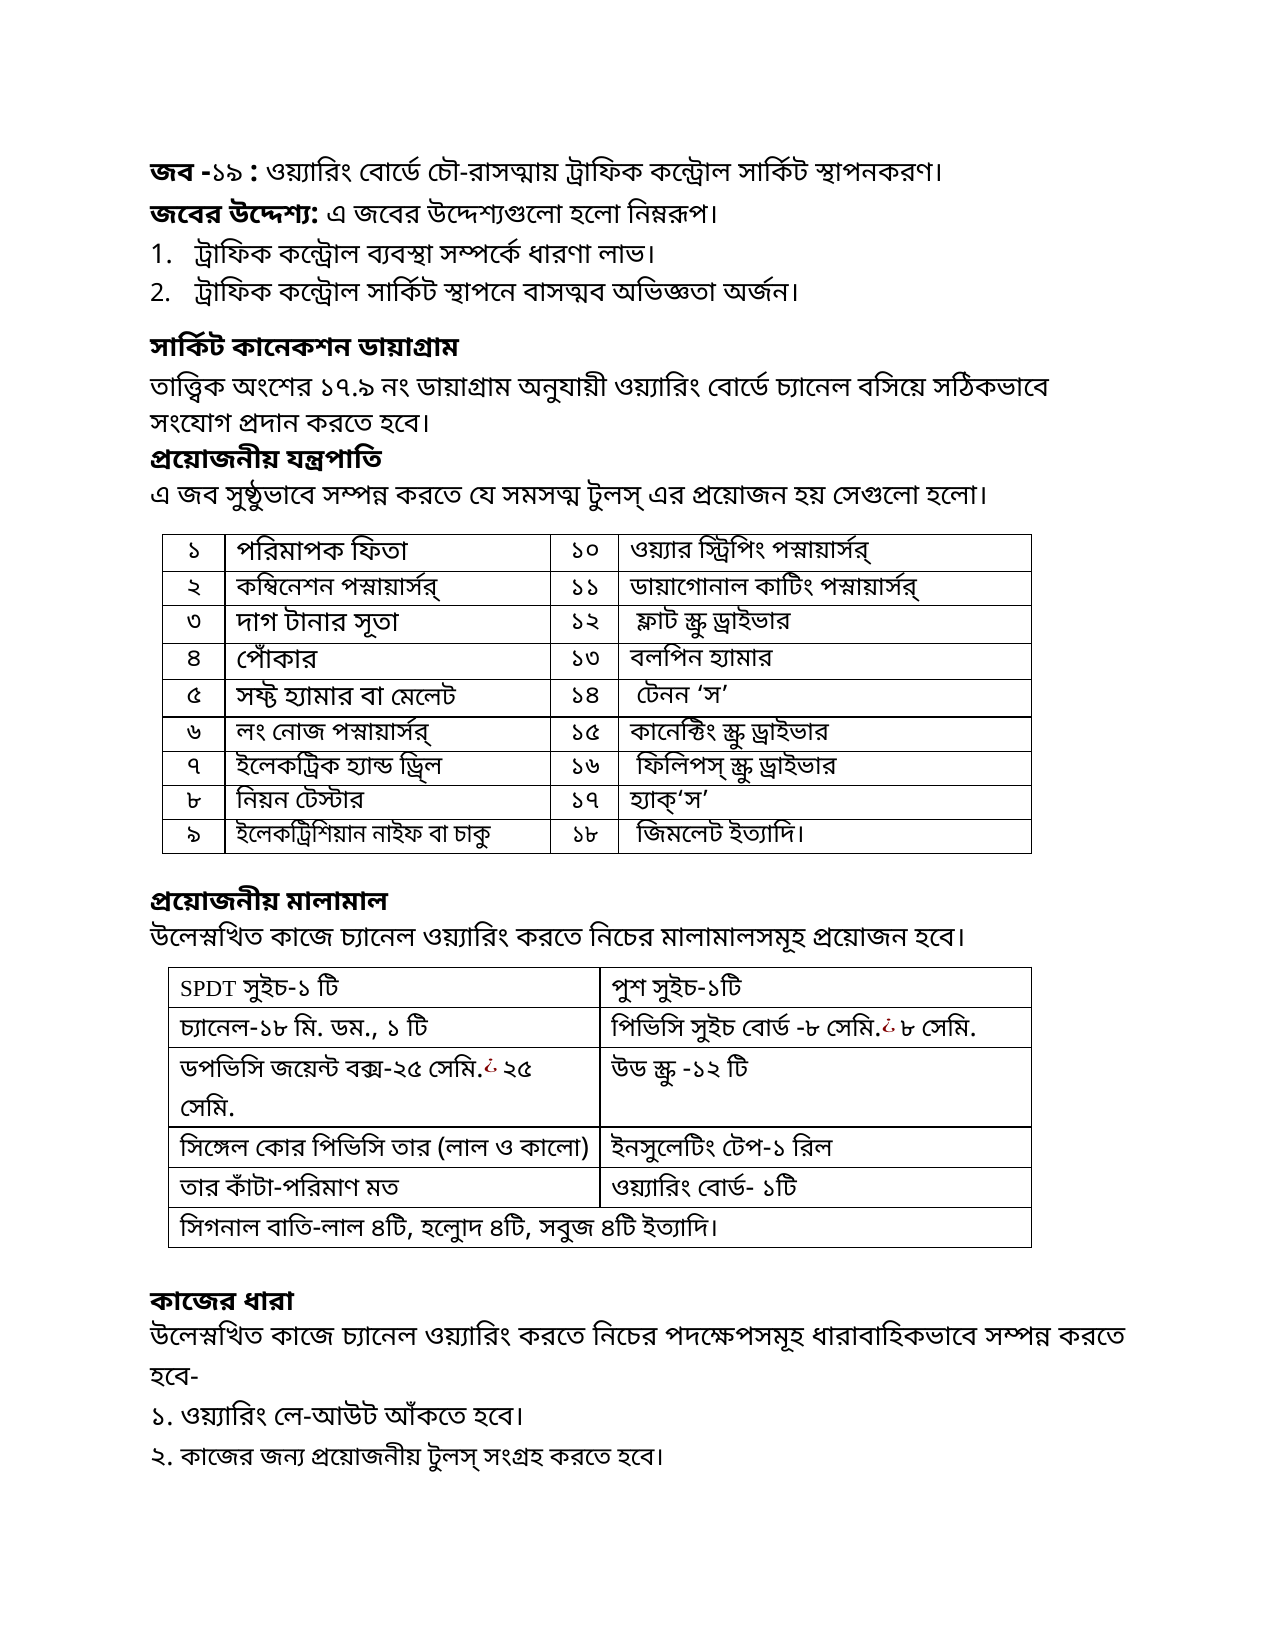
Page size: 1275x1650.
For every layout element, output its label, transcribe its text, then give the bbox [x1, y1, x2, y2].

table_cell ১৭ [551, 786, 618, 819]
table_cell সিঙ্গেল কোর পিভিসি তার (লাল ও কালো) [169, 1128, 599, 1167]
table_cell ১৪ [551, 680, 618, 716]
table_cell হ্যাক্‘স’ [619, 786, 1031, 819]
table_header পরিমাপক ফিতা [226, 535, 550, 571]
table_cell ৬ [163, 718, 224, 751]
table_header ওয়্যার স্ট্রিপিং পস্নায়ার্সর্ [619, 535, 1031, 571]
list ট্রাফিক কন্ট্রোল ব্যবস্থা সম্পর্কে ধারণা লাভ। [150, 234, 1125, 274]
table_cell ইলেকট্রিক হ্যান্ড ড্রি্ল [226, 752, 550, 785]
table_cell ১৫ [551, 718, 618, 751]
text প্রয়োজনীয় মালামাল [150, 885, 1125, 921]
table_cell ৮ [163, 786, 224, 819]
table_cell কম্বিনেশন পস্নায়ার্সর্ [226, 572, 550, 605]
table_cell ১২ [551, 606, 618, 642]
text তাত্ত্বিক অংশের ১৭.৯ নং ডায়াগ্রাম অনুযায়ী ওয়্যারিং বোর্ডে চ্যানেল বসিয়ে সঠিকভাবে সংযোগ প্রদান করতে হবে। [150, 367, 1125, 443]
table_cell কানেক্টিং স্ক্রু ড্রাইভার [619, 718, 1031, 751]
text জব -১৯ : ওয়্যারিং বোর্ডে চৌ-রাসত্মায় ট্রাফিক কন্ট্রোল সার্কিট স্থাপনকরণ। [150, 150, 1125, 192]
table_header ১ [163, 535, 224, 571]
table_cell ৪ [163, 644, 224, 679]
table_cell দাগ টানার সূতা [226, 606, 550, 642]
table_cell তার কাঁটা-পরিমাণ মত [169, 1168, 599, 1207]
table_cell নিয়ন টেস্টার [226, 786, 550, 819]
table_cell ২ [163, 572, 224, 605]
table_cell ৩ [163, 606, 224, 642]
table_cell ফ্লাট স্ক্রু ড্রাইভার [619, 606, 1031, 642]
table_cell বলপিন হ্যামার [619, 644, 1031, 679]
table_cell ৯ [163, 820, 224, 853]
list ট্রাফিক কন্ট্রোল সার্কিট স্থাপনে বাসত্মব অভিজ্ঞতা অর্জন। [150, 274, 1125, 312]
table_cell ১৬ [551, 752, 618, 785]
table_cell ওয়্যারিং বোর্ড- ১টি [601, 1168, 1031, 1207]
subtitle কাজের ধারা [150, 1285, 1125, 1321]
table_header ১০ [551, 535, 618, 571]
table_cell টেনন ‘স’ [619, 680, 1031, 716]
table_cell ১৩ [551, 644, 618, 679]
table_cell চ্যানেল-১৮ মি. ডম., ১ টি [169, 1008, 599, 1047]
table_cell ডায়াগোনাল কাটিং পস্নায়ার্সর্ [619, 572, 1031, 605]
table_cell ১১ [551, 572, 618, 605]
text সার্কিট কানেকশন ডায়াগ্রাম [150, 331, 1125, 367]
text ১. ওয়্যারিং লে-আউট আঁকতে হবে। [150, 1397, 1125, 1437]
table_header পুশ সুইচ-১টি [601, 968, 1031, 1007]
table_cell পিভিসি সুইচ বোর্ড -৮ সেমি.৮ সেমি. [601, 1008, 1031, 1047]
text এ জব সুষ্ঠুভাবে সম্পন্ন করতে যে সমসত্ম টুলস্ এর প্রয়োজন হয় সেগুলো হলো। [150, 479, 1125, 515]
table_cell ইনসুলেটিং টেপ-১ রিল [601, 1128, 1031, 1167]
table_header SPDT সুইচ-১ টি [169, 968, 599, 1007]
subtitle উলেস্নখিত কাজে চ্যানেল ওয়্যারিং করতে নিচের পদক্ষেপসমূহ ধারাবাহিকভাবে সম্পন্ন করতে হবে- [150, 1321, 1125, 1397]
table_cell ৫ [163, 680, 224, 716]
table_cell ১৮ [551, 820, 618, 853]
table_cell ৭ [163, 752, 224, 785]
table_cell ফিলিপস্ স্ক্রু ড্রাইভার [619, 752, 1031, 785]
table_cell জিমলেট ইত্যাদি। [619, 820, 1031, 853]
table_cell সফ্ট হ্যামার বা মেলেট [226, 680, 550, 716]
text উলেস্নখিত কাজে চ্যানেল ওয়্যারিং করতে নিচের মালামালসমূহ প্রয়োজন হবে। [150, 921, 1125, 957]
table_cell লং নোজ পস্নায়ার্সর্ [226, 718, 550, 751]
table_cell ইলেকট্রিশিয়ান নাইফ বা চাকু [226, 820, 550, 853]
text জবের উদ্দেশ্য: এ জবের উদ্দেশ্যগুলো হলো নিম্নরূপ। [150, 192, 1125, 234]
table_cell পোঁকার [226, 644, 550, 679]
table_cell সিগনাল বাতি-লাল ৪টি, হলোুদ ৪টি, সবুজ ৪টি ইত্যাদি। [169, 1208, 1031, 1247]
text ২. কাজের জন্য প্রয়োজনীয় টুলস্ সংগ্রহ করতে হবে। [150, 1437, 1125, 1477]
table_cell উড স্ক্রু -১২ টি [601, 1048, 1031, 1126]
text প্রয়োজনীয় যন্ত্রপাতি [150, 443, 1125, 479]
table_cell ডপভিসি জয়েন্ট বক্স-২৫ সেমি.২৫ সেমি. [169, 1048, 599, 1126]
